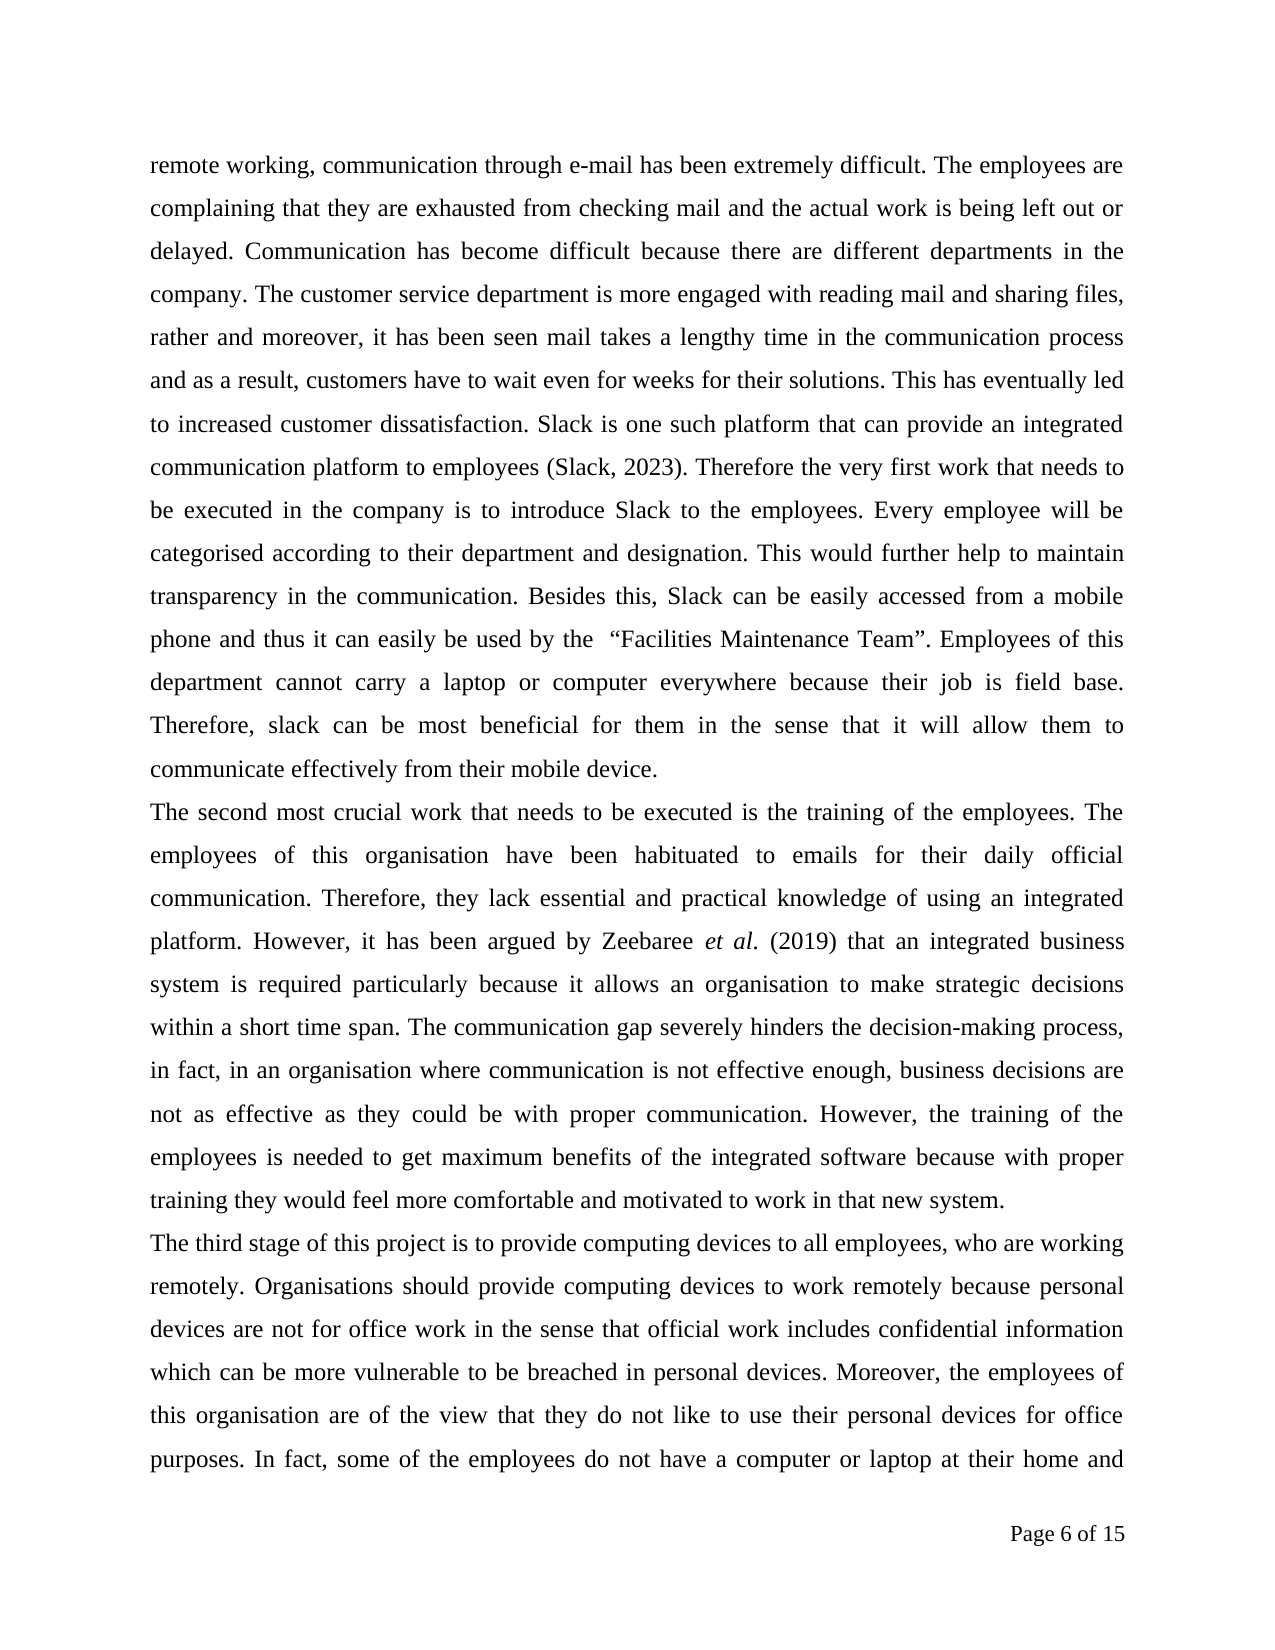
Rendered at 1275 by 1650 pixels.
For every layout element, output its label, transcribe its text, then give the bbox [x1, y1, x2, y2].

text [150, 150, 1125, 782]
text The second most crucial work that needs to be executed is the training of the employees. The employees of this organisation have been habituated to emails for their daily official communication. Therefore, they lack essential and practical knowledge of using an integrated platform. However, it has been argued by Zeebaree et al. (2019) that an integrated business system is required particularly because it allows an organisation to make strategic decisions within a short time span. The communication gap severely hinders the decision-making process, in fact, in an organisation where communication is not effective enough, business decisions are not as effective as they could be with proper communication. However, the training of the employees is needed to get maximum benefits of the integrated software because with proper training they would feel more comfortable and motivated to work in that new system. [150, 797, 1125, 1214]
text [150, 1228, 1125, 1472]
